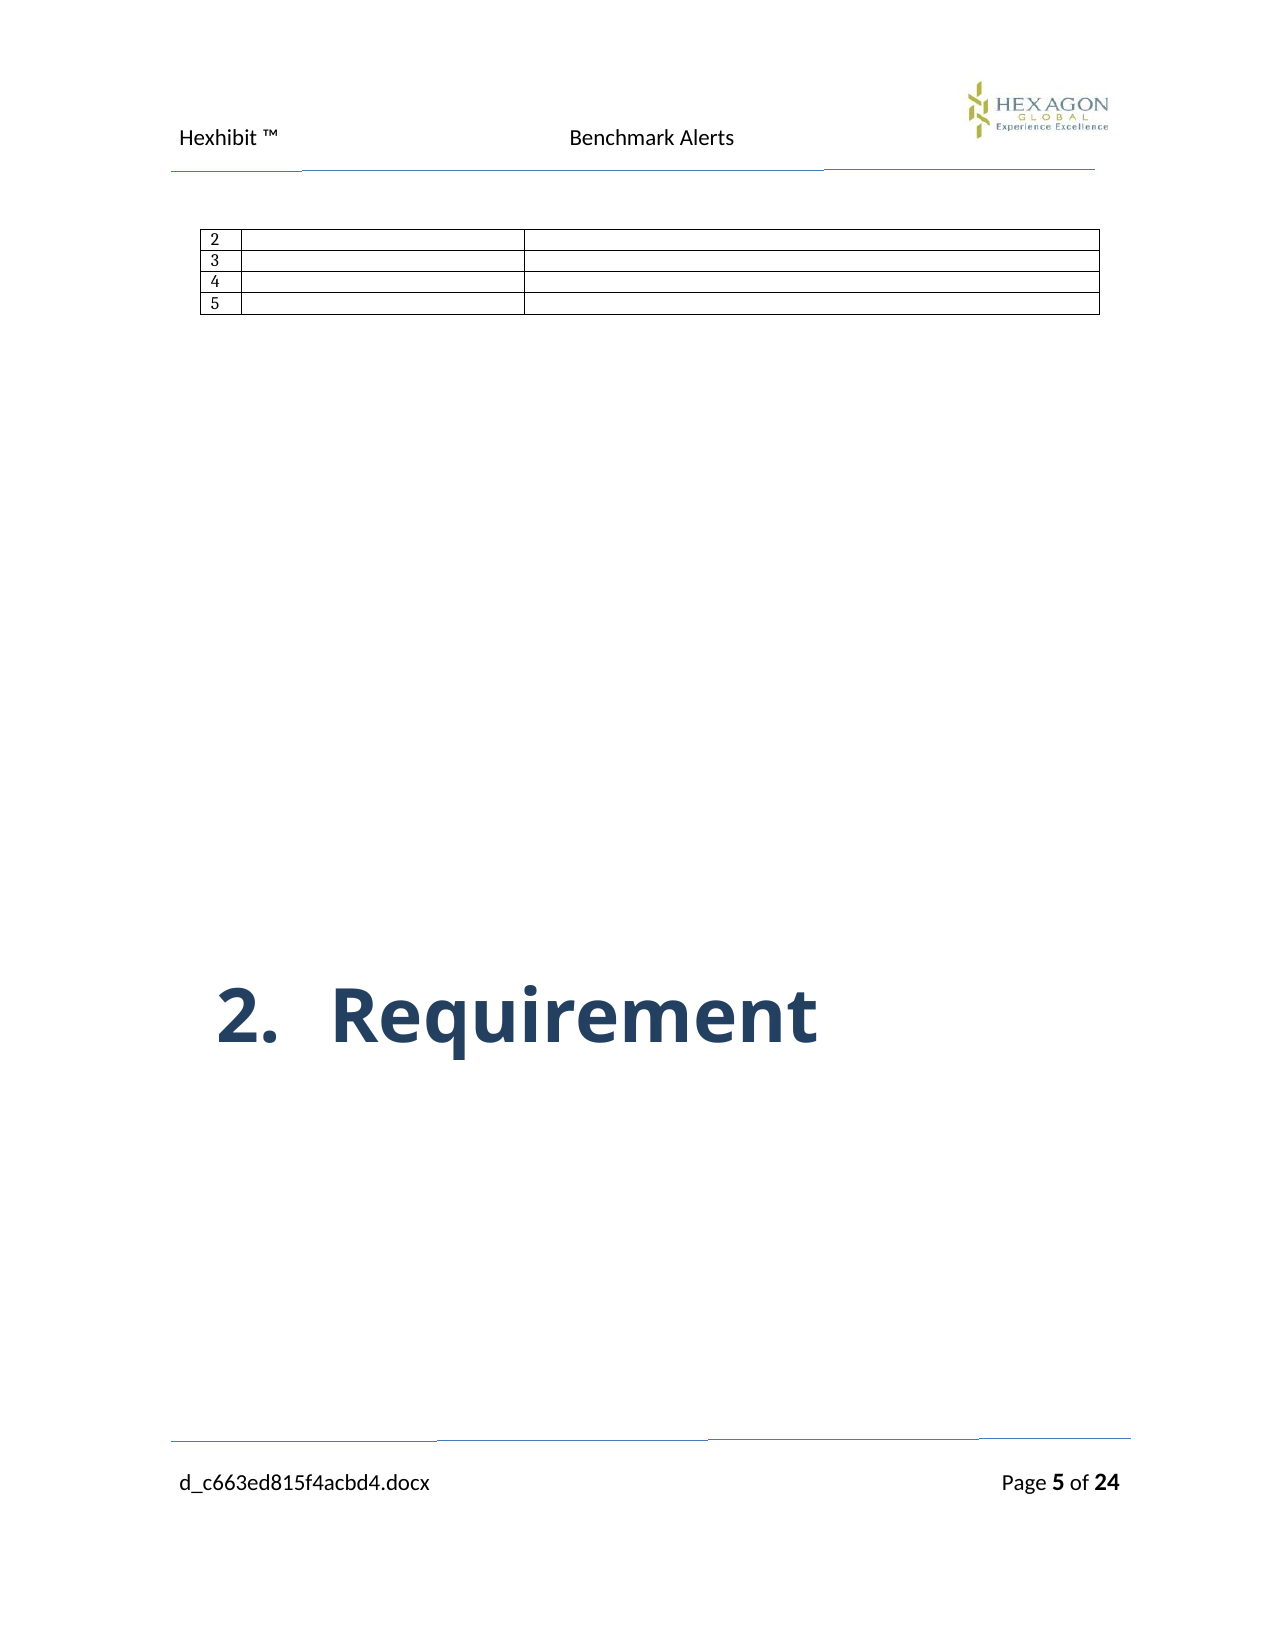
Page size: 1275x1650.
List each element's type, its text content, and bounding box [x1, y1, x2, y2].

table_cell [525, 272, 1099, 292]
table_cell [525, 230, 1099, 250]
table_cell [242, 251, 524, 271]
table_cell [525, 293, 1099, 313]
table_cell [242, 293, 524, 313]
table_cell [525, 251, 1099, 271]
table_cell [242, 230, 524, 250]
table_cell 2 [201, 230, 241, 250]
table_cell 5 [201, 293, 241, 313]
picture [956, 75, 1120, 145]
table_cell 4 [201, 272, 241, 292]
table_cell 3 [201, 251, 241, 271]
subtitle Requirement [217, 962, 1096, 1064]
table_cell [242, 272, 524, 292]
